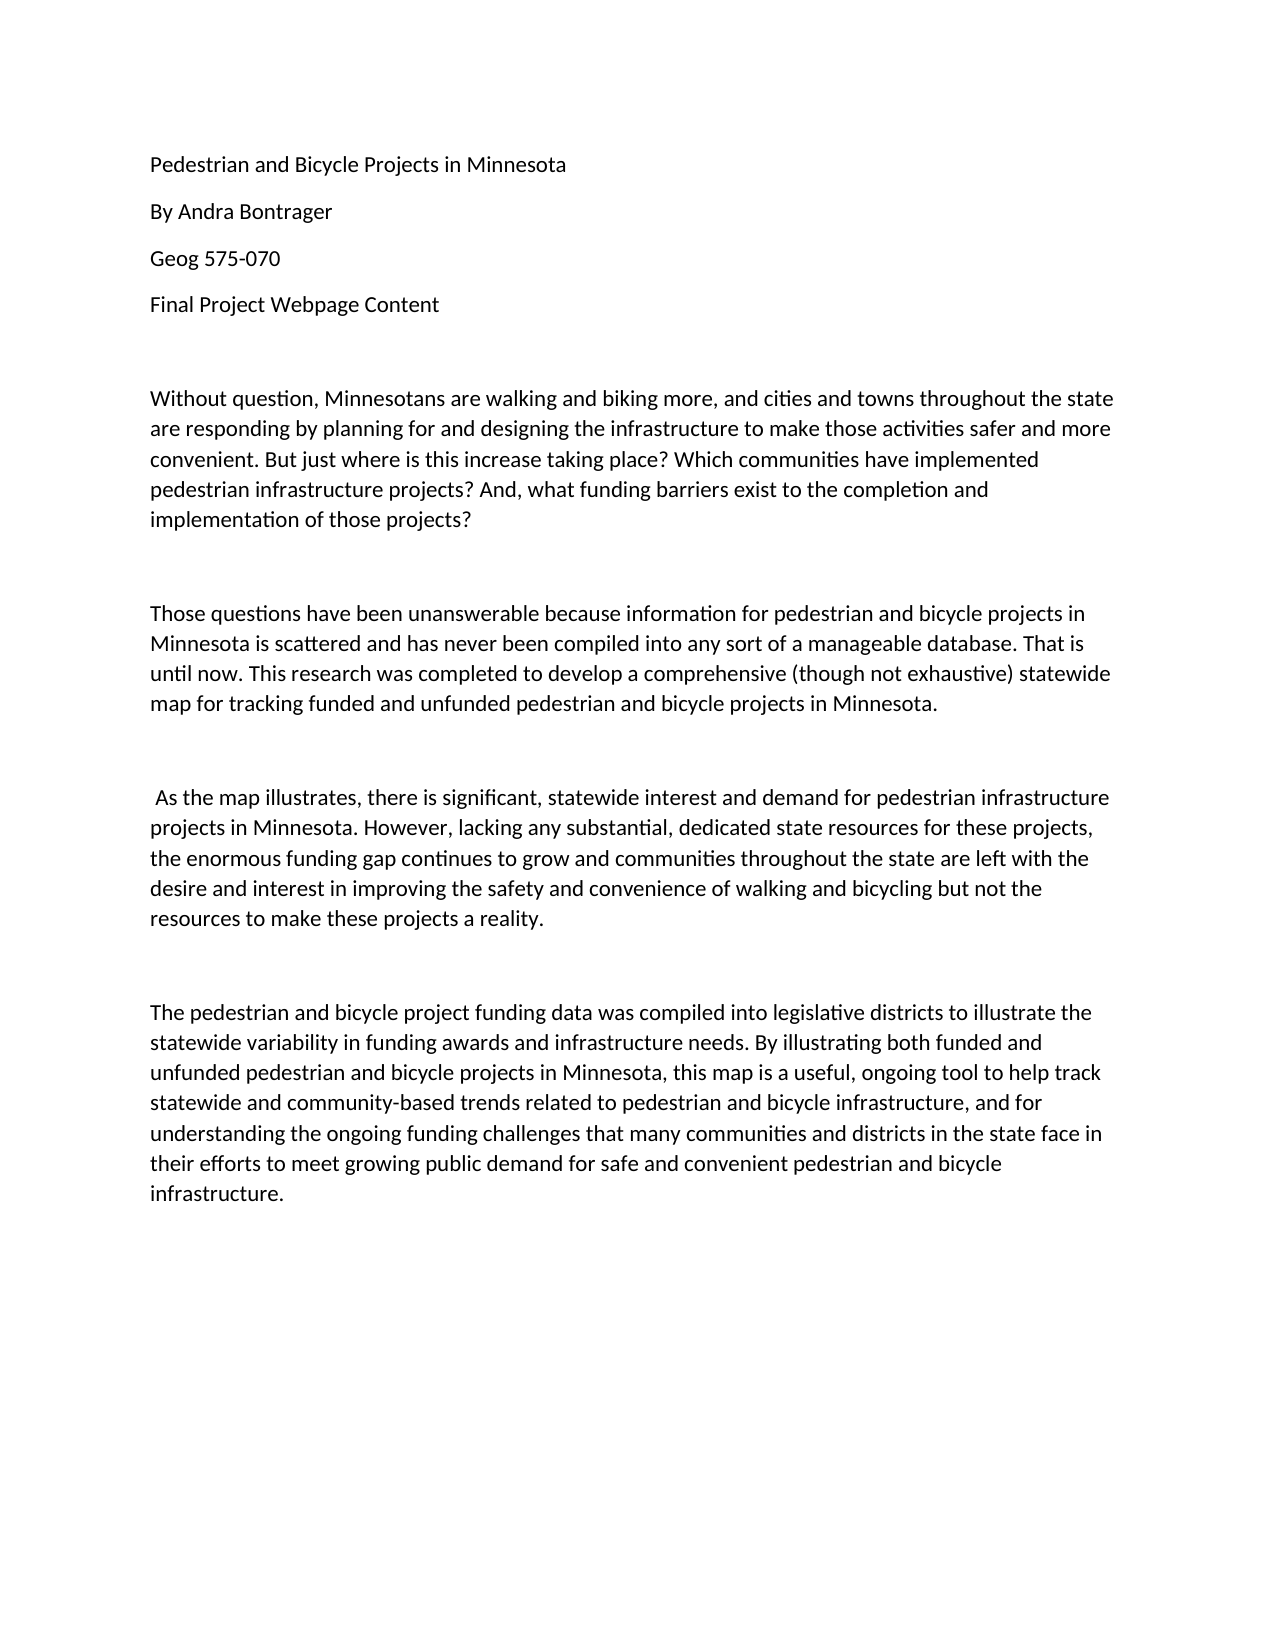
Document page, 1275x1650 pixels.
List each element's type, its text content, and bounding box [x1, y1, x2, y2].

text The pedestrian and bicycle project funding data was compiled into legislative districts to illustrate the statewide variability in funding awards and infrastructure needs. By illustrating both funded and unfunded pedestrian and bicycle projects in Minnesota, this map is a useful, ongoing tool to help track statewide and community-based trends related to pedestrian and bicycle infrastructure, and for understanding the ongoing funding challenges that many communities and districts in the state face in their efforts to meet growing public demand for safe and convenient pedestrian and bicycle infrastructure. [150, 998, 1125, 1207]
text Without question, Minnesotans are walking and biking more, and cities and towns throughout the state are responding by planning for and designing the infrastructure to make those activities safer and more convenient. But just where is this increase taking place? Which communities have implemented pedestrian infrastructure projects? And, what funding barriers exist to the completion and implementation of those projects? [150, 384, 1125, 533]
text As the map illustrates, there is significant, statewide interest and demand for pedestrian infrastructure projects in Minnesota. However, lacking any substantial, dedicated state resources for these projects, the enormous funding gap continues to grow and communities throughout the state are left with the desire and interest in improving the safety and convenience of walking and bicycling but not the resources to make these projects a reality. [150, 783, 1125, 932]
text Final Project Webpage Content [150, 291, 1125, 319]
text Pedestrian and Bicycle Projects in Minnesota [150, 150, 1125, 178]
text By Andra Bontrager [150, 197, 1125, 225]
text Geog 575-070 [150, 244, 1125, 272]
text Those questions have been unanswerable because information for pedestrian and bicycle projects in Minnesota is scattered and has never been compiled into any sort of a manageable database. That is until now. This research was completed to develop a comprehensive (though not exhaustive) statewide map for tracking funded and unfunded pedestrian and bicycle projects in Minnesota. [150, 599, 1125, 718]
